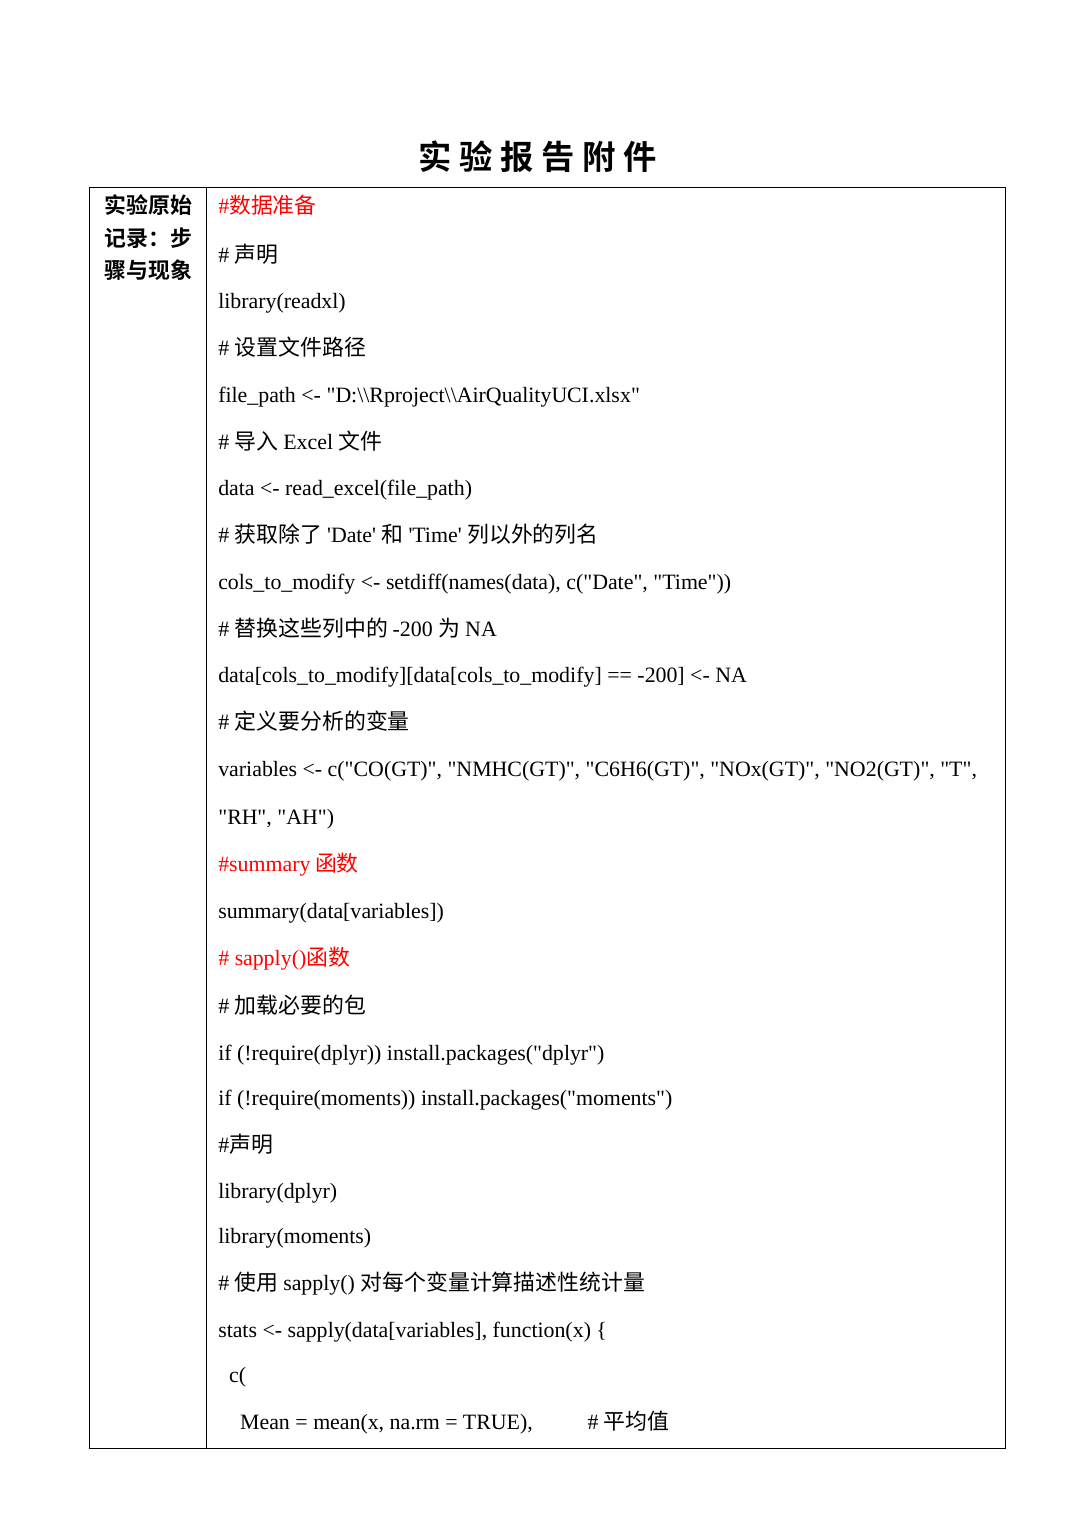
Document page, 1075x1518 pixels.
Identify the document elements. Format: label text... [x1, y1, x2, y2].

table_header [207, 188, 1005, 1448]
text 实 验 报 告 附 件 [89, 122, 986, 187]
table_header 实验原始记录：步骤与现象 [90, 188, 206, 1448]
